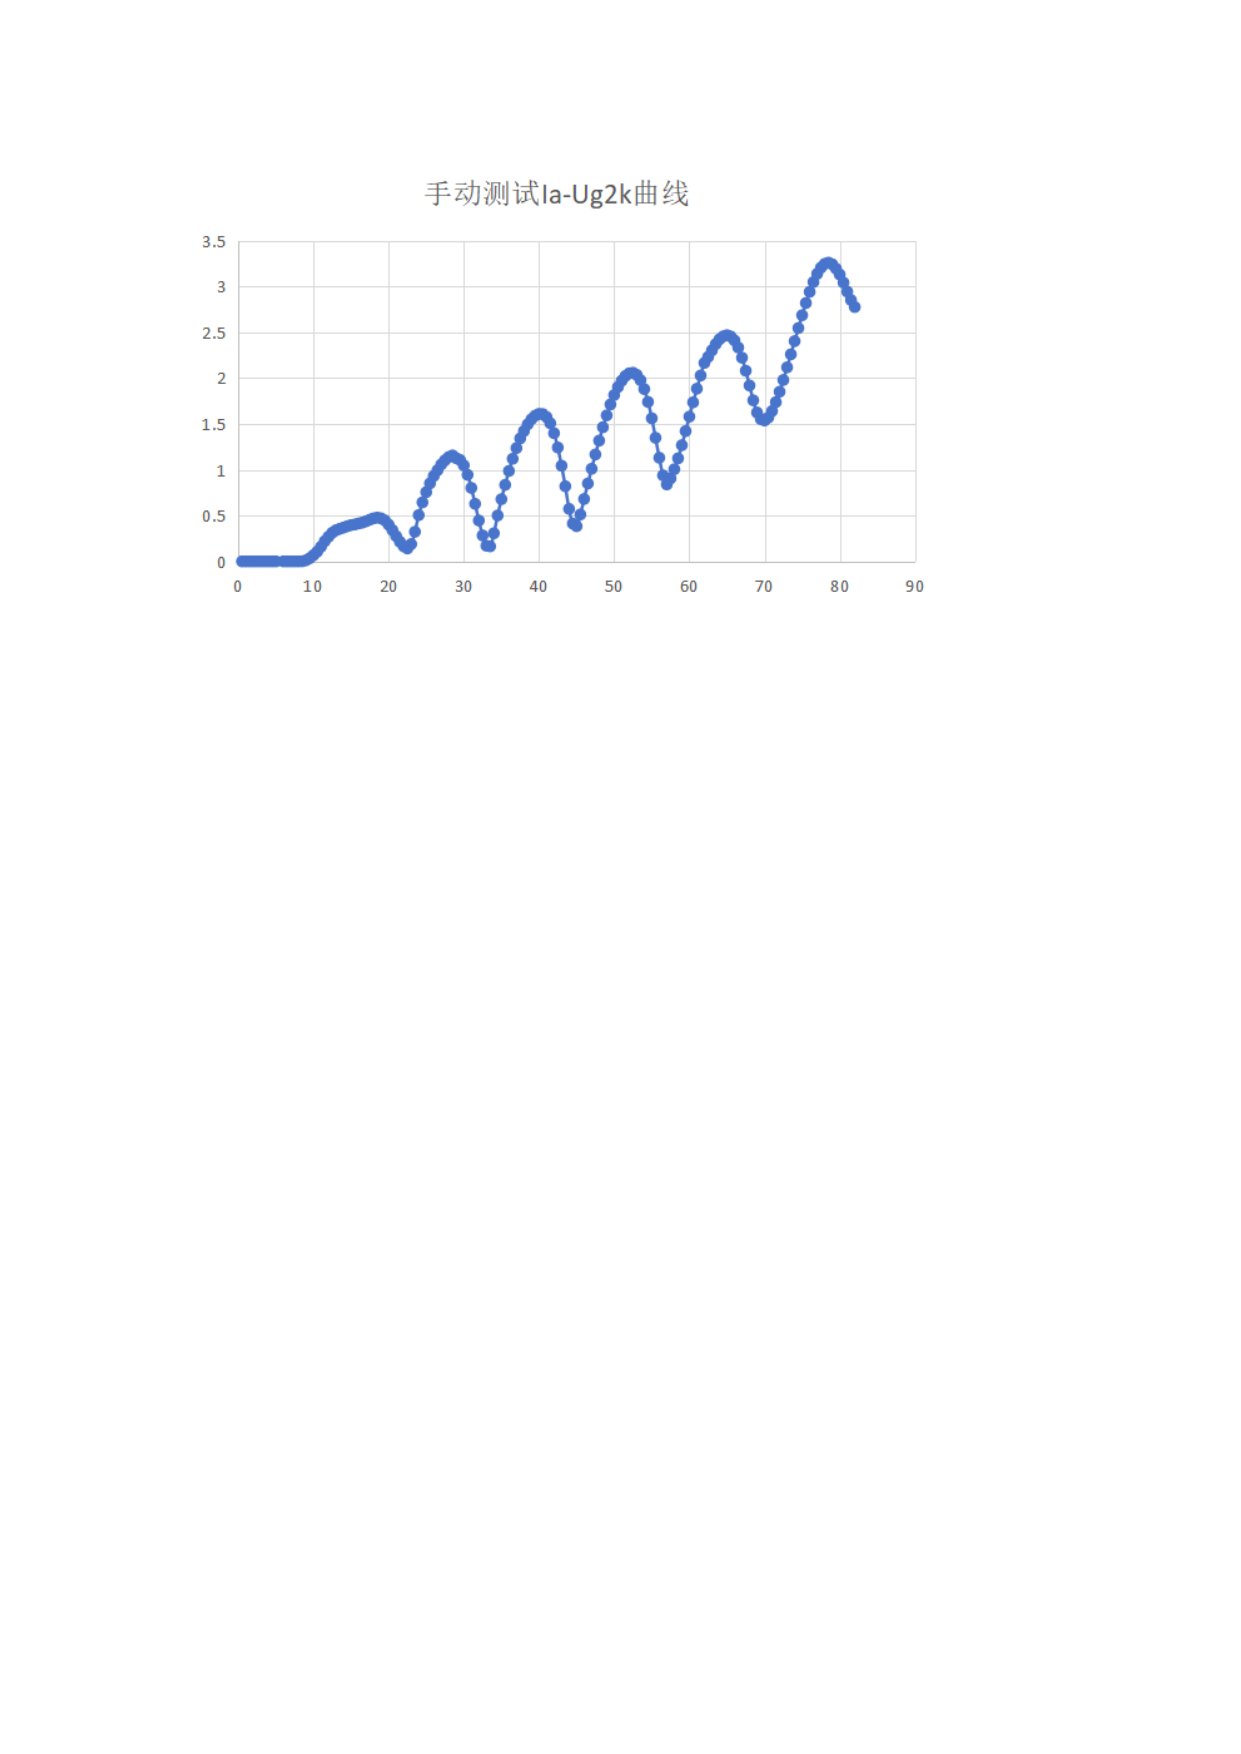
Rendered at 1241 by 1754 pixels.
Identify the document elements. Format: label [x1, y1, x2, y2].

picture [187, 162, 938, 612]
